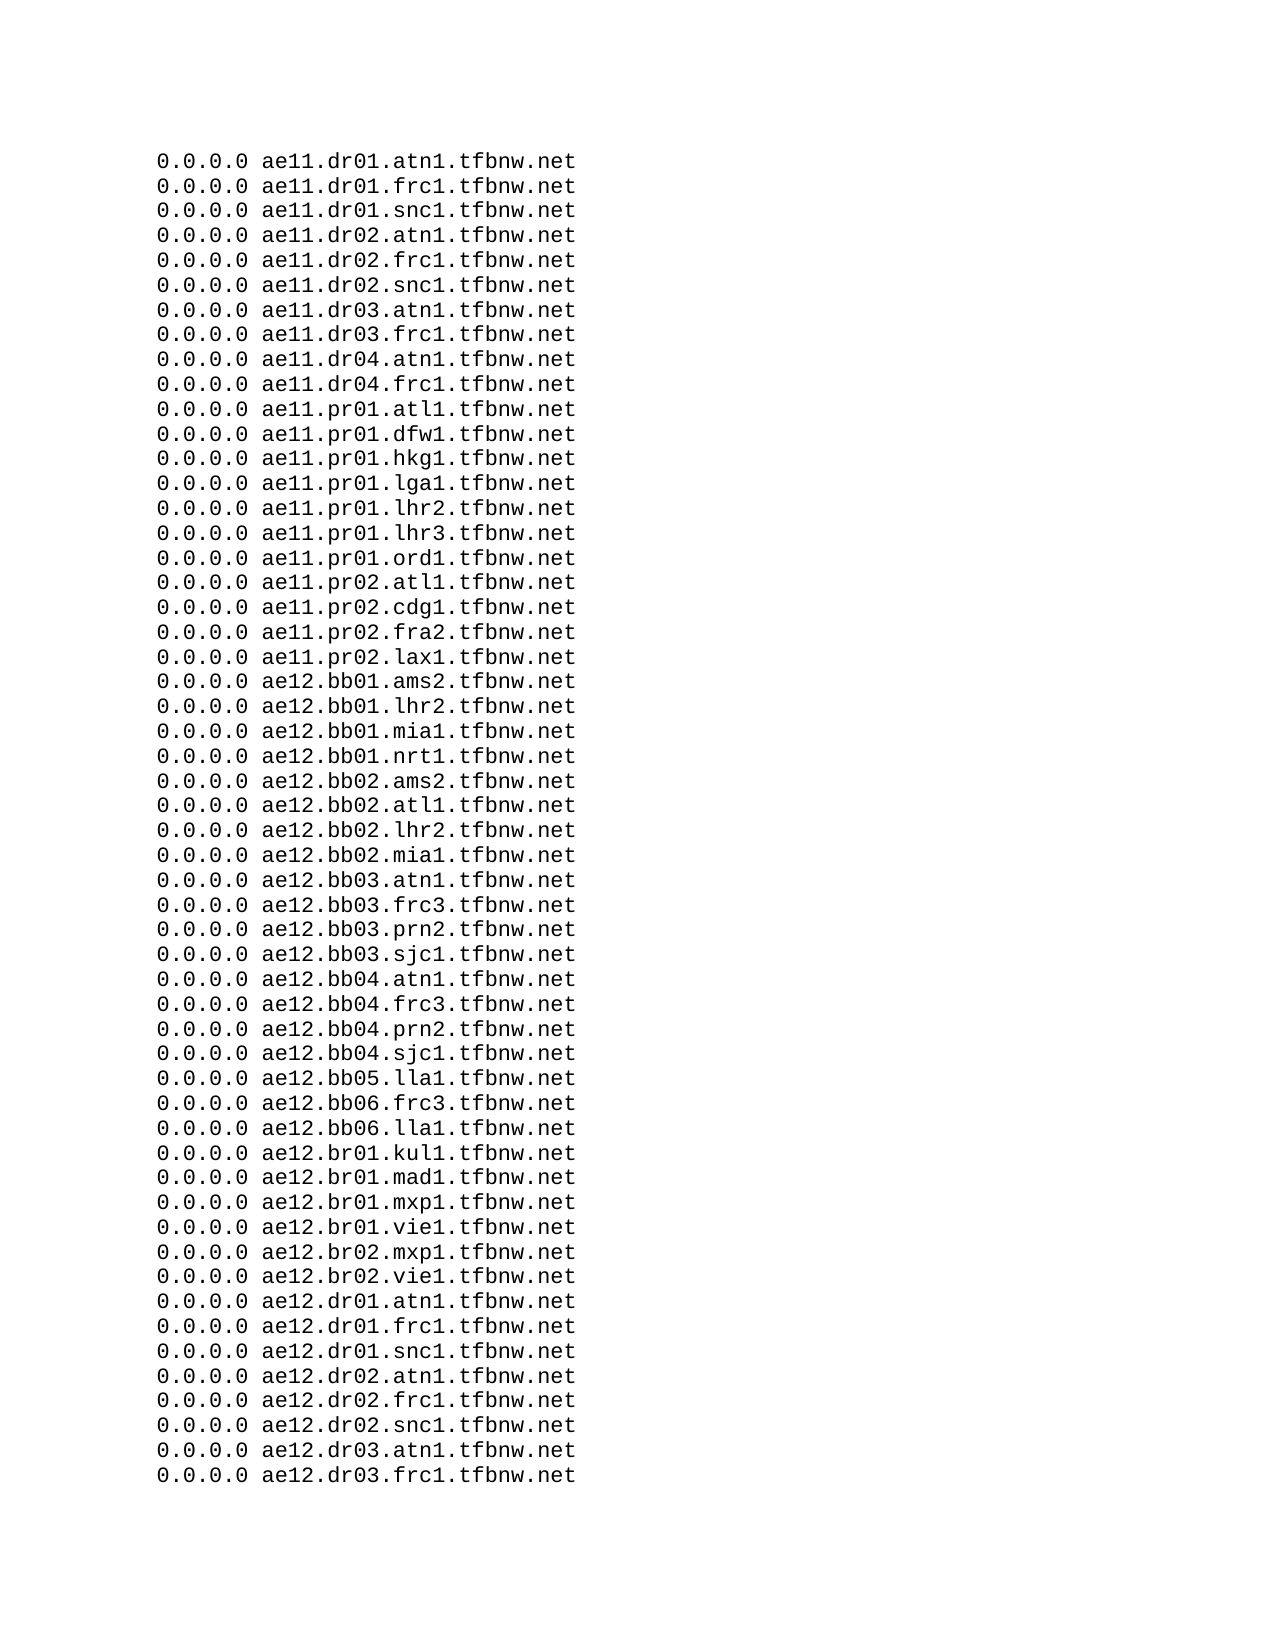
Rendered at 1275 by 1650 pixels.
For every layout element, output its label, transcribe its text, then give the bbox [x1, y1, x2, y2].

text 0.0.0.0 ae12.bb01.nrt1.tfbnw.net [156, 745, 1118, 770]
text 0.0.0.0 ae12.bb02.lhr2.tfbnw.net [156, 819, 1118, 844]
text 0.0.0.0 ae12.bb02.mia1.tfbnw.net [156, 844, 1118, 869]
text 0.0.0.0 ae12.br01.kul1.tfbnw.net [156, 1142, 1118, 1166]
text 0.0.0.0 ae11.dr01.frc1.tfbnw.net [156, 175, 1118, 199]
text 0.0.0.0 ae12.dr01.atn1.tfbnw.net [156, 1290, 1118, 1315]
text 0.0.0.0 ae11.pr02.cdg1.tfbnw.net [156, 596, 1118, 621]
text 0.0.0.0 ae12.dr03.frc1.tfbnw.net [156, 1464, 1118, 1489]
text 0.0.0.0 ae11.pr01.ord1.tfbnw.net [156, 547, 1118, 571]
text 0.0.0.0 ae12.bb06.frc3.tfbnw.net [156, 1092, 1118, 1117]
text 0.0.0.0 ae11.dr02.snc1.tfbnw.net [156, 274, 1118, 299]
text 0.0.0.0 ae12.bb05.lla1.tfbnw.net [156, 1067, 1118, 1092]
text 0.0.0.0 ae12.bb02.ams2.tfbnw.net [156, 770, 1118, 794]
text 0.0.0.0 ae12.dr02.atn1.tfbnw.net [156, 1365, 1118, 1389]
text 0.0.0.0 ae12.dr02.frc1.tfbnw.net [156, 1389, 1118, 1414]
text 0.0.0.0 ae12.bb06.lla1.tfbnw.net [156, 1117, 1118, 1142]
text 0.0.0.0 ae11.pr01.dfw1.tfbnw.net [156, 423, 1118, 447]
text 0.0.0.0 ae11.dr02.atn1.tfbnw.net [156, 224, 1118, 249]
text 0.0.0.0 ae12.dr01.snc1.tfbnw.net [156, 1340, 1118, 1365]
text 0.0.0.0 ae11.pr01.hkg1.tfbnw.net [156, 447, 1118, 472]
text 0.0.0.0 ae11.dr04.atn1.tfbnw.net [156, 348, 1118, 373]
text 0.0.0.0 ae11.pr01.lga1.tfbnw.net [156, 472, 1118, 497]
text 0.0.0.0 ae11.pr01.atl1.tfbnw.net [156, 398, 1118, 423]
text 0.0.0.0 ae12.bb04.atn1.tfbnw.net [156, 968, 1118, 993]
text 0.0.0.0 ae11.dr04.frc1.tfbnw.net [156, 373, 1118, 398]
text 0.0.0.0 ae12.br01.mxp1.tfbnw.net [156, 1191, 1118, 1216]
text 0.0.0.0 ae11.dr03.frc1.tfbnw.net [156, 323, 1118, 348]
text 0.0.0.0 ae11.pr01.lhr3.tfbnw.net [156, 522, 1118, 547]
text 0.0.0.0 ae11.pr02.fra2.tfbnw.net [156, 621, 1118, 646]
text 0.0.0.0 ae11.pr02.atl1.tfbnw.net [156, 571, 1118, 596]
text 0.0.0.0 ae12.dr03.atn1.tfbnw.net [156, 1439, 1118, 1464]
text 0.0.0.0 ae12.bb01.mia1.tfbnw.net [156, 720, 1118, 745]
text 0.0.0.0 ae12.bb03.frc3.tfbnw.net [156, 894, 1118, 918]
text 0.0.0.0 ae11.dr01.atn1.tfbnw.net [156, 150, 1118, 175]
text 0.0.0.0 ae12.bb01.lhr2.tfbnw.net [156, 695, 1118, 720]
text 0.0.0.0 ae12.dr01.frc1.tfbnw.net [156, 1315, 1118, 1340]
text 0.0.0.0 ae12.bb04.frc3.tfbnw.net [156, 993, 1118, 1018]
text 0.0.0.0 ae12.bb04.prn2.tfbnw.net [156, 1018, 1118, 1042]
text 0.0.0.0 ae12.bb03.prn2.tfbnw.net [156, 918, 1118, 943]
text 0.0.0.0 ae12.br01.vie1.tfbnw.net [156, 1216, 1118, 1241]
text 0.0.0.0 ae11.pr01.lhr2.tfbnw.net [156, 497, 1118, 522]
text 0.0.0.0 ae11.pr02.lax1.tfbnw.net [156, 646, 1118, 671]
text 0.0.0.0 ae12.bb03.sjc1.tfbnw.net [156, 943, 1118, 968]
text 0.0.0.0 ae12.bb02.atl1.tfbnw.net [156, 794, 1118, 819]
text 0.0.0.0 ae12.bb04.sjc1.tfbnw.net [156, 1042, 1118, 1067]
text 0.0.0.0 ae12.bb01.ams2.tfbnw.net [156, 671, 1118, 695]
text 0.0.0.0 ae12.bb03.atn1.tfbnw.net [156, 869, 1118, 894]
text 0.0.0.0 ae12.br01.mad1.tfbnw.net [156, 1166, 1118, 1191]
text 0.0.0.0 ae12.br02.vie1.tfbnw.net [156, 1266, 1118, 1290]
text 0.0.0.0 ae11.dr02.frc1.tfbnw.net [156, 249, 1118, 274]
text 0.0.0.0 ae12.dr02.snc1.tfbnw.net [156, 1414, 1118, 1439]
text 0.0.0.0 ae11.dr01.snc1.tfbnw.net [156, 199, 1118, 224]
text 0.0.0.0 ae12.br02.mxp1.tfbnw.net [156, 1241, 1118, 1266]
text 0.0.0.0 ae11.dr03.atn1.tfbnw.net [156, 299, 1118, 323]
